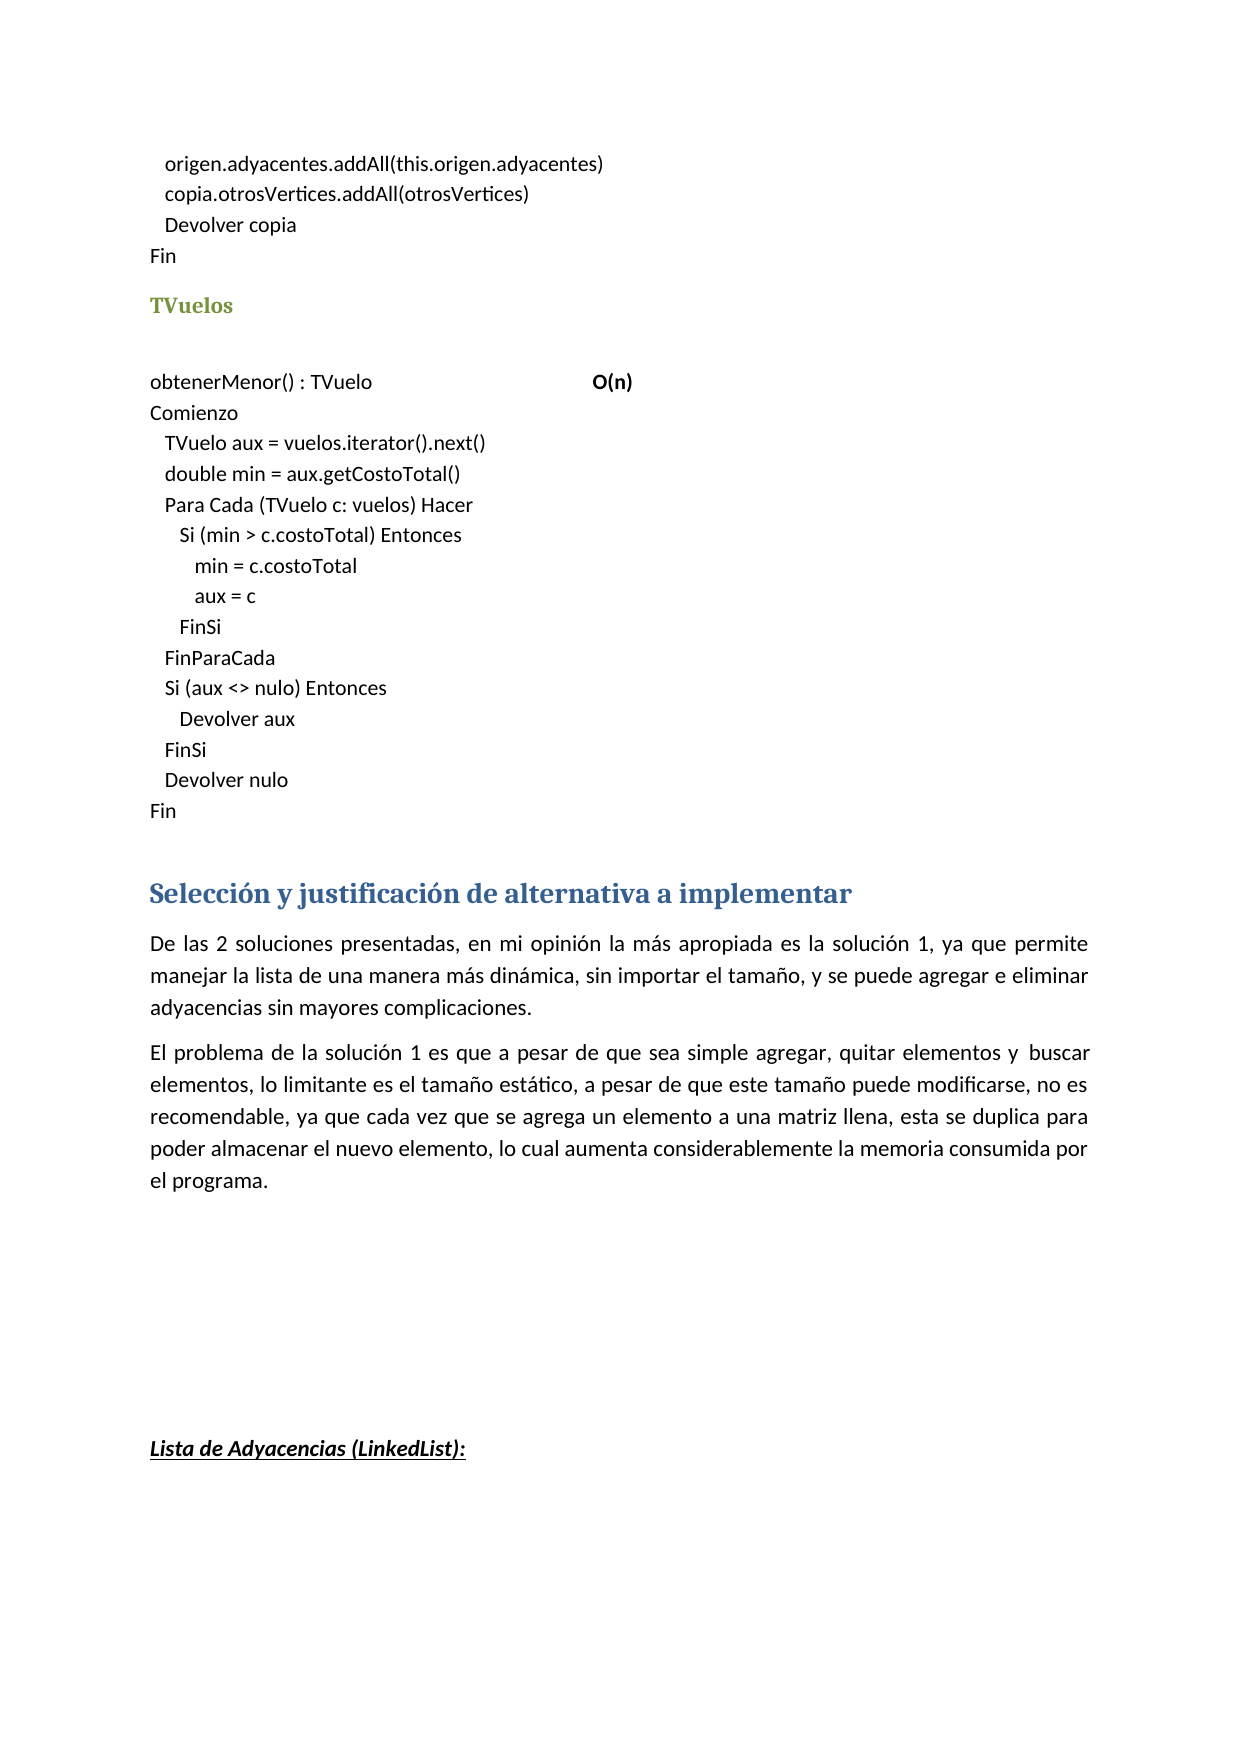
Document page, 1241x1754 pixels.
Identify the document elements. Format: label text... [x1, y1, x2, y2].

text Lista de Adyacencias (LinkedList): [150, 1434, 1090, 1463]
text FinSi [150, 613, 1090, 640]
text Si (min > c.costoTotal) Entonces [150, 521, 1090, 548]
text min = c.costoTotal [150, 552, 1090, 579]
text TVuelo aux = vuelos.iterator().next() [150, 429, 1090, 456]
text copia.otrosVertices.addAll(otrosVertices) [150, 181, 1090, 207]
text Para Cada (TVuelo c: vuelos) Hacer [150, 491, 1090, 517]
text Si (aux <> nulo) Entonces [150, 674, 1090, 701]
text FinSi [150, 736, 1090, 762]
text FinParaCada [150, 644, 1090, 671]
text Devolver aux [150, 705, 1090, 732]
text aux = c [150, 583, 1090, 609]
text Devolver copia [150, 211, 1090, 238]
text De las 2 soluciones presentadas, en mi opinión la más apropiada es la solución 1, ya que permite manejar la lista de una manera más dinámica, sin importar el tamaño, y se puede agregar e eliminar adyacencias sin mayores complicaciones. [150, 929, 1090, 1021]
text Fin [150, 797, 1090, 824]
text Devolver nulo [150, 766, 1090, 793]
text double min = aux.getCostoTotal() [150, 460, 1090, 487]
text Fin [150, 242, 1090, 268]
text obtenerMenor() : TVuelo O(n) [150, 368, 1090, 395]
text origen.adyacentes.addAll(this.origen.adyacentes) [150, 150, 1090, 177]
text Comienzo [150, 399, 1090, 426]
text El problema de la solución 1 es que a pesar de que sea simple agregar, quitar elementos y buscar elementos, lo limitante es el tamaño estático, a pesar de que este tamaño puede modificarse, no es recomendable, ya que cada vez que se agrega un elemento a una matriz llena, esta se duplica para poder almacenar el nuevo elemento, lo cual aumenta considerablemente la memoria consumida por el programa. [150, 1038, 1090, 1194]
subtitle TVuelos [150, 293, 1090, 320]
subtitle Selección y justificación de alternativa a implementar [150, 878, 1090, 911]
